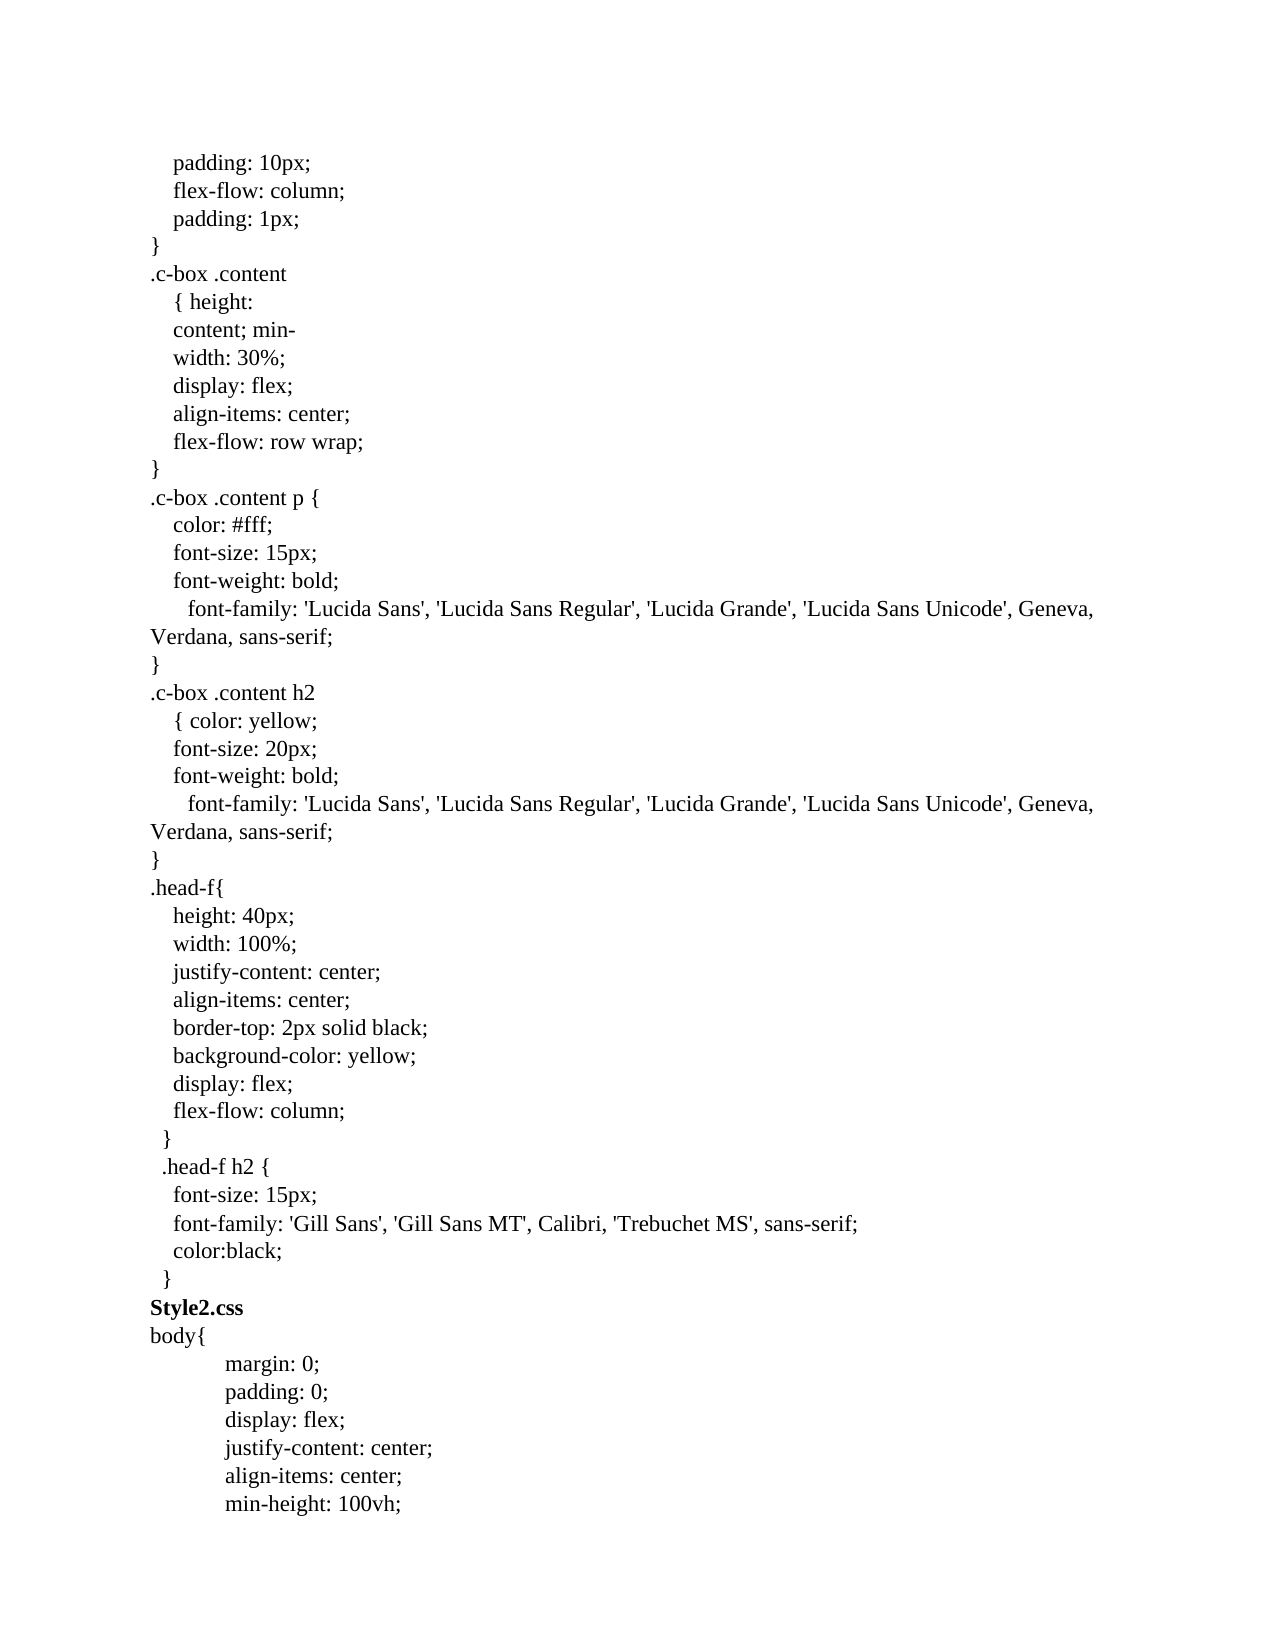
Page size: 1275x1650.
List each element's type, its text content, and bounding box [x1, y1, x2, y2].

text .head-f h2 { [161, 1153, 1258, 1180]
text align-items: center; flex-flow: row wrap; [173, 400, 364, 454]
text justify-content: center; align-items: center; min-height: 100vh; [225, 1434, 433, 1516]
text padding: 10px; flex-flow: column; padding: 1px; [173, 149, 345, 231]
text font-size: 15px; [173, 1182, 1258, 1208]
text margin: 0; [225, 1350, 1258, 1376]
text font-family: 'Lucida Sans', 'Lucida Sans Regular', 'Lucida Grande', 'Lucida Sans Unicode', Geneva, Verdana, sans-serif; [150, 791, 1125, 845]
text height: 40px; width: 100%; [173, 902, 299, 956]
text font-family: 'Lucida Sans', 'Lucida Sans Regular', 'Lucida Grande', 'Lucida Sans Unicode', Geneva, Verdana, sans-serif; [150, 595, 1125, 649]
text .c-box .content h2 { color: yellow; font-size: 20px; font-weight: bold; [150, 679, 339, 789]
text justify-content: center; align-items: center; [173, 958, 381, 1012]
text .c-box .content p { color: #fff; [150, 484, 323, 538]
text padding: 0; display: flex; [225, 1378, 347, 1432]
text } [150, 846, 1258, 873]
text } [161, 1125, 1258, 1152]
text .head-f{ [150, 874, 1258, 900]
text border-top: 2px solid black; background-color: yellow; display: flex; [173, 1014, 432, 1096]
text font-size: 15px; font-weight: bold; [173, 539, 339, 594]
text body{ [150, 1322, 1258, 1348]
text } [150, 233, 1258, 259]
text font-family: 'Gill Sans', 'Gill Sans MT', Calibri, 'Trebuchet MS', sans-serif; color:black; [173, 1210, 966, 1264]
text } [150, 456, 1258, 482]
text flex-flow: column; [173, 1098, 1258, 1124]
text } [150, 651, 1258, 677]
subtitle Style2.css [150, 1293, 1258, 1320]
text } [161, 1266, 1258, 1292]
text .c-box .content { height: content; min-width: 30%; display: flex; [150, 261, 329, 398]
